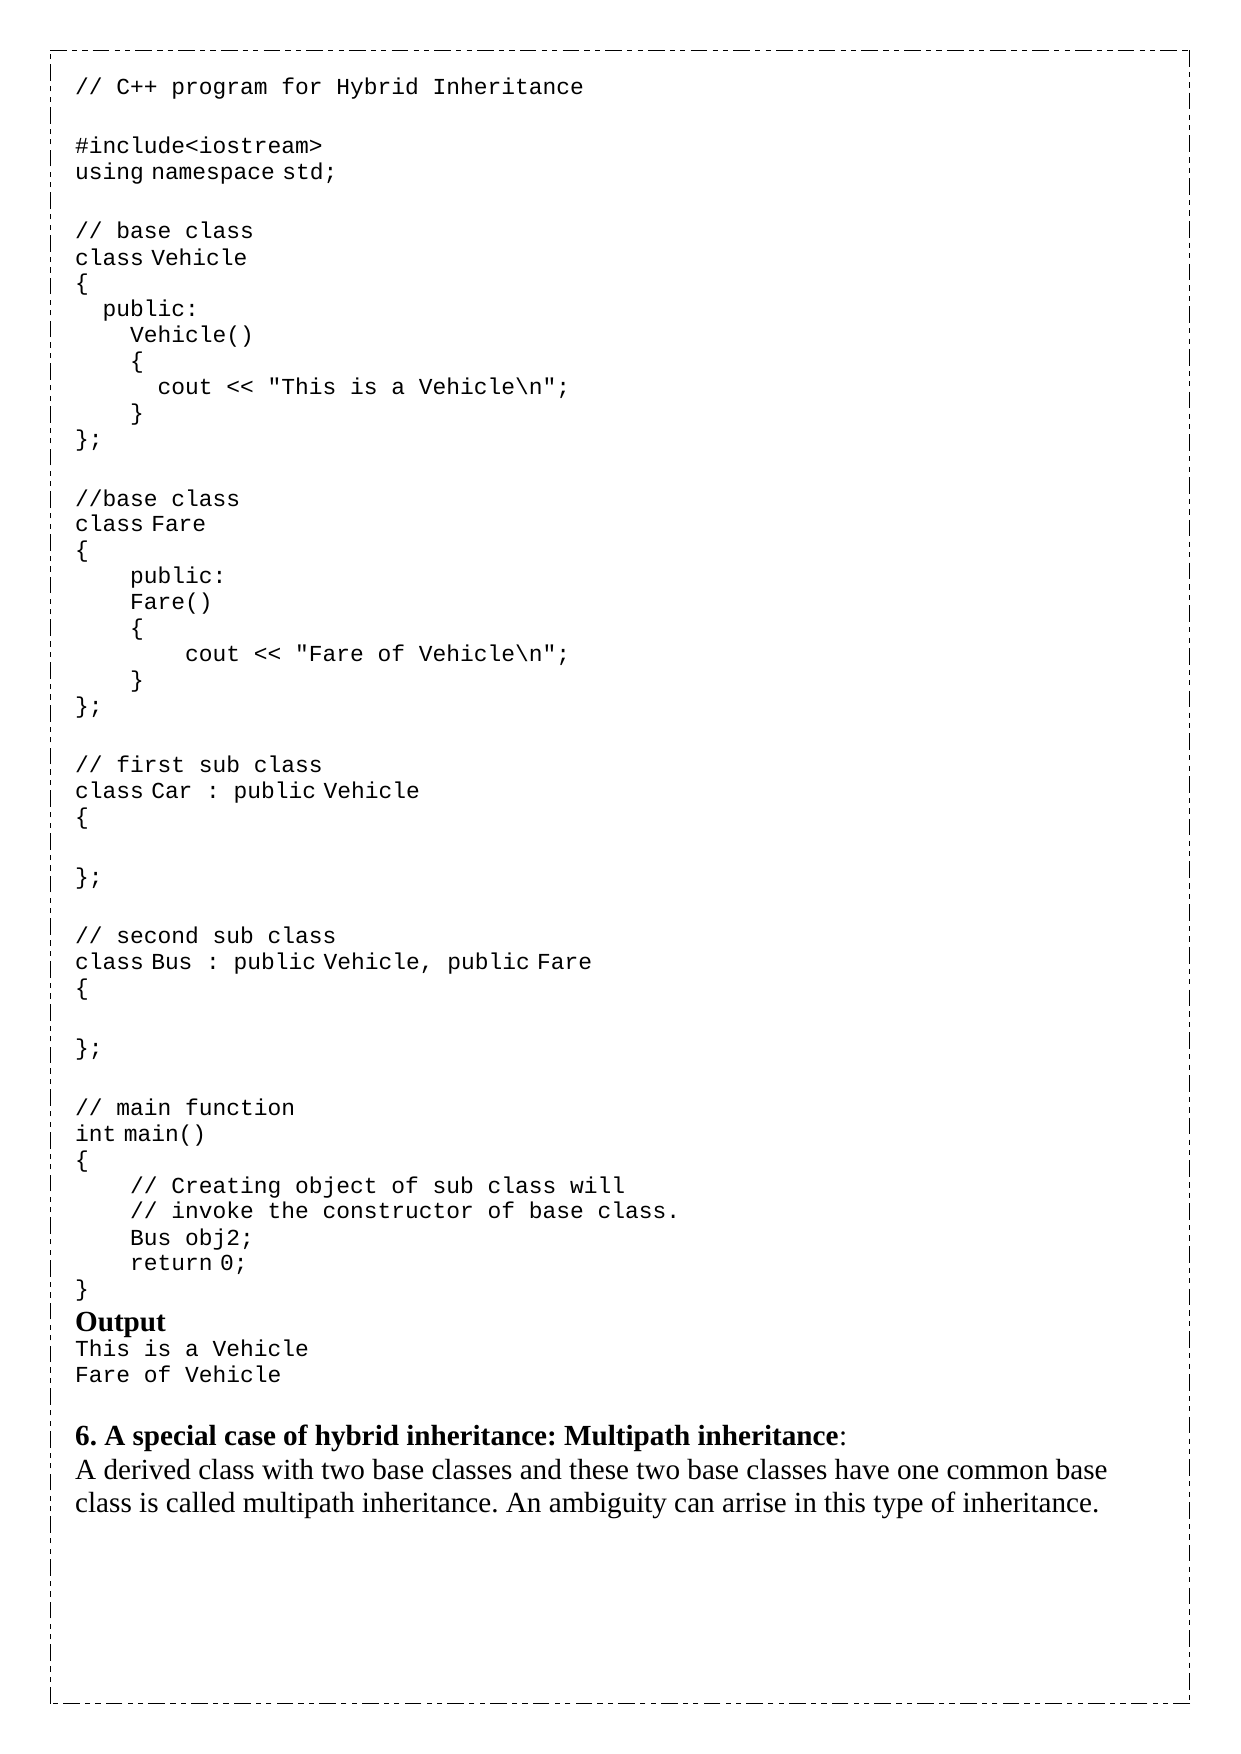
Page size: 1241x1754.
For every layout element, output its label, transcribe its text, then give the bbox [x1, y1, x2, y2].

text Output [75, 1304, 1165, 1337]
table_header // C++ program for Hybrid Inheritance #include<iostream> using namespace std; // base class class Vehicle { public: Vehicle() { cout << "This is a Vehicle\n"; } }; //base class class Fare { public: Fare() { cout << "Fare of Vehicle\n"; } }; // first sub class class Car : public Vehicle { }; // second sub class class Bus : public Vehicle, public Fare { }; // main function int main() { // Creating object of sub class will // invoke the constructor of base class. Bus obj2; return 0; } [75, 75, 680, 1304]
text 6. A special case of hybrid inheritance: Multipath inheritance: A derived class with two base classes and these two base classes have one common base class is called multipath inheritance. An ambiguity can arrise in this type of inheritance. [75, 1418, 1165, 1552]
text Fare of Vehicle [75, 1363, 1165, 1389]
text This is a Vehicle [75, 1337, 1165, 1363]
